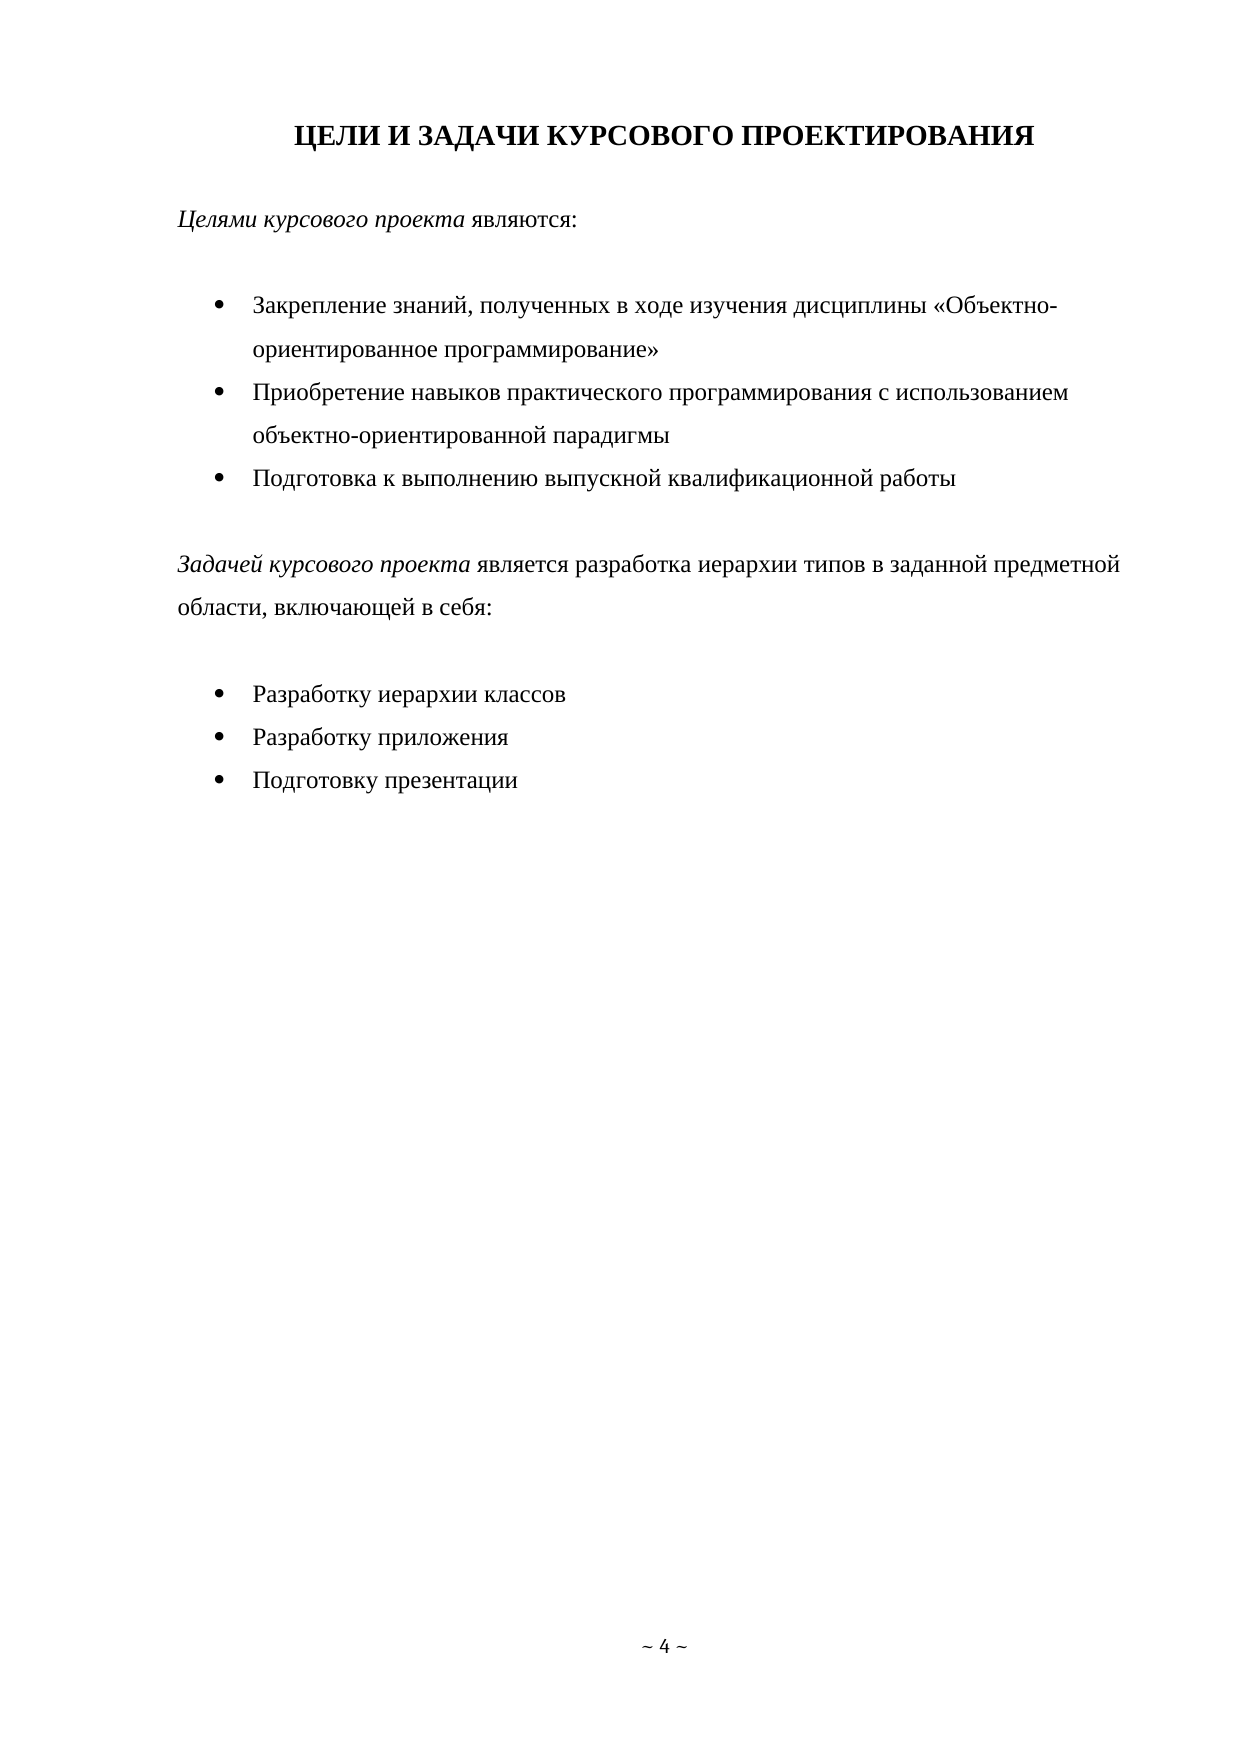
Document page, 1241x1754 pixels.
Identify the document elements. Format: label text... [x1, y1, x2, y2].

list Закрепление знаний, полученных в ходе изучения дисциплины «Объектно-ориентированное программирование» [215, 291, 1152, 362]
text Целями курсового проекта являются: [177, 204, 1152, 233]
text Задачей курсового проекта является разработка иерархии типов в заданной предметной области, включающей в себя: [177, 549, 1152, 621]
list Разработку иерархии классов [215, 679, 1152, 707]
list Подготовку презентации [215, 765, 1152, 794]
list Приобретение навыков практического программирования с использованием объектно-ориентированной парадигмы [215, 377, 1152, 449]
list Подготовка к выполнению выпускной квалификационной работы [215, 463, 1152, 492]
list Разработку приложения [215, 722, 1152, 751]
subtitle ЦЕЛИ И ЗАДАЧИ КУРСОВОГО ПРОЕКТИРОВАНИЯ [177, 118, 1152, 152]
